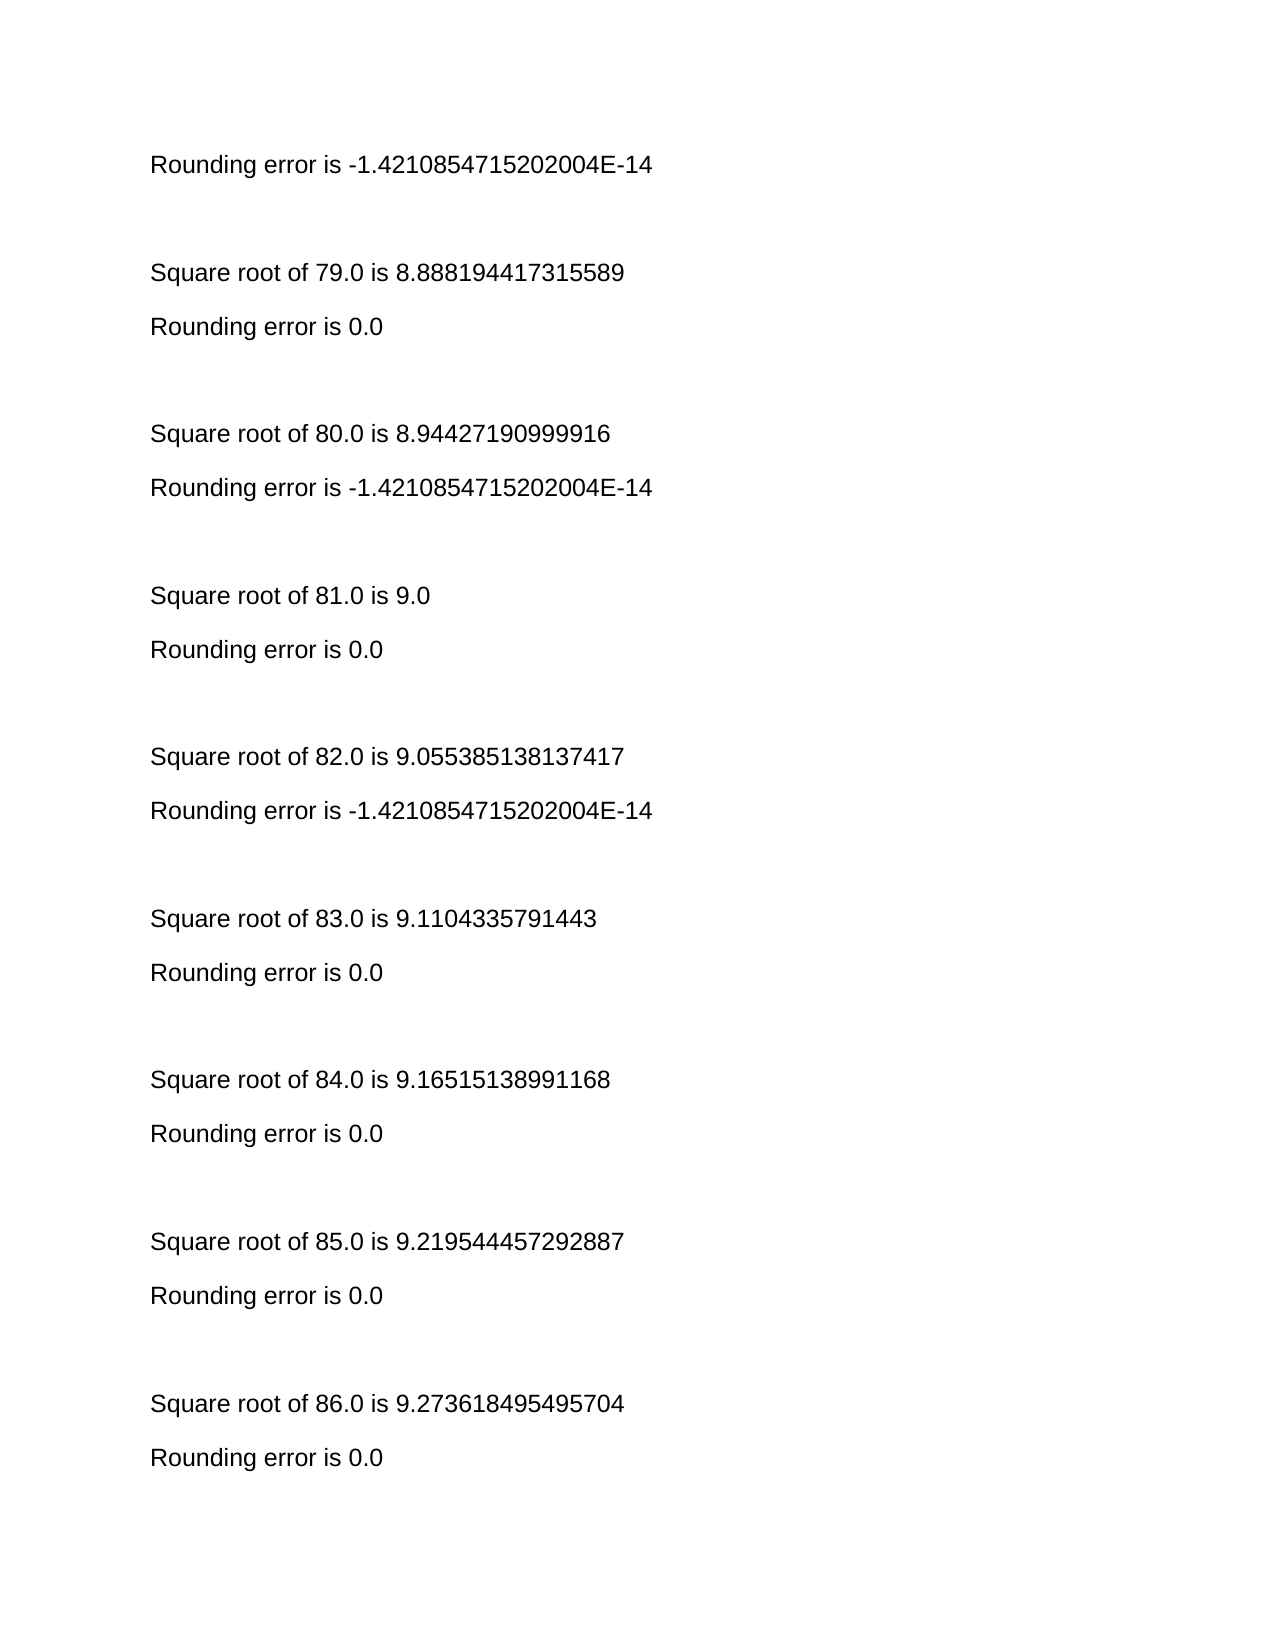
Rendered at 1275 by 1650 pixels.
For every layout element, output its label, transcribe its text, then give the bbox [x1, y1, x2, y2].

text Square root of 84.0 is 9.16515138991168 [150, 1066, 1125, 1094]
text Rounding error is 0.0 [150, 1119, 1125, 1148]
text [150, 473, 1125, 502]
text Rounding error is -1.4210854715202004E-14 [150, 796, 1125, 825]
text Rounding error is 0.0 [150, 958, 1125, 987]
text Square root of 86.0 is 9.273618495495704 [150, 1389, 1125, 1417]
text Square root of 82.0 is 9.055385138137417 [150, 742, 1125, 771]
text Square root of 81.0 is 9.0 [150, 581, 1125, 609]
text Rounding error is 0.0 [150, 312, 1125, 340]
text Rounding error is 0.0 [150, 1442, 1125, 1471]
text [150, 150, 1125, 179]
text Rounding error is 0.0 [150, 635, 1125, 663]
text Square root of 79.0 is 8.888194417315589 [150, 258, 1125, 286]
text Square root of 83.0 is 9.1104335791443 [150, 904, 1125, 933]
text Square root of 80.0 is 8.94427190999916 [150, 419, 1125, 448]
text Rounding error is 0.0 [150, 1281, 1125, 1310]
text Square root of 85.0 is 9.219544457292887 [150, 1227, 1125, 1256]
